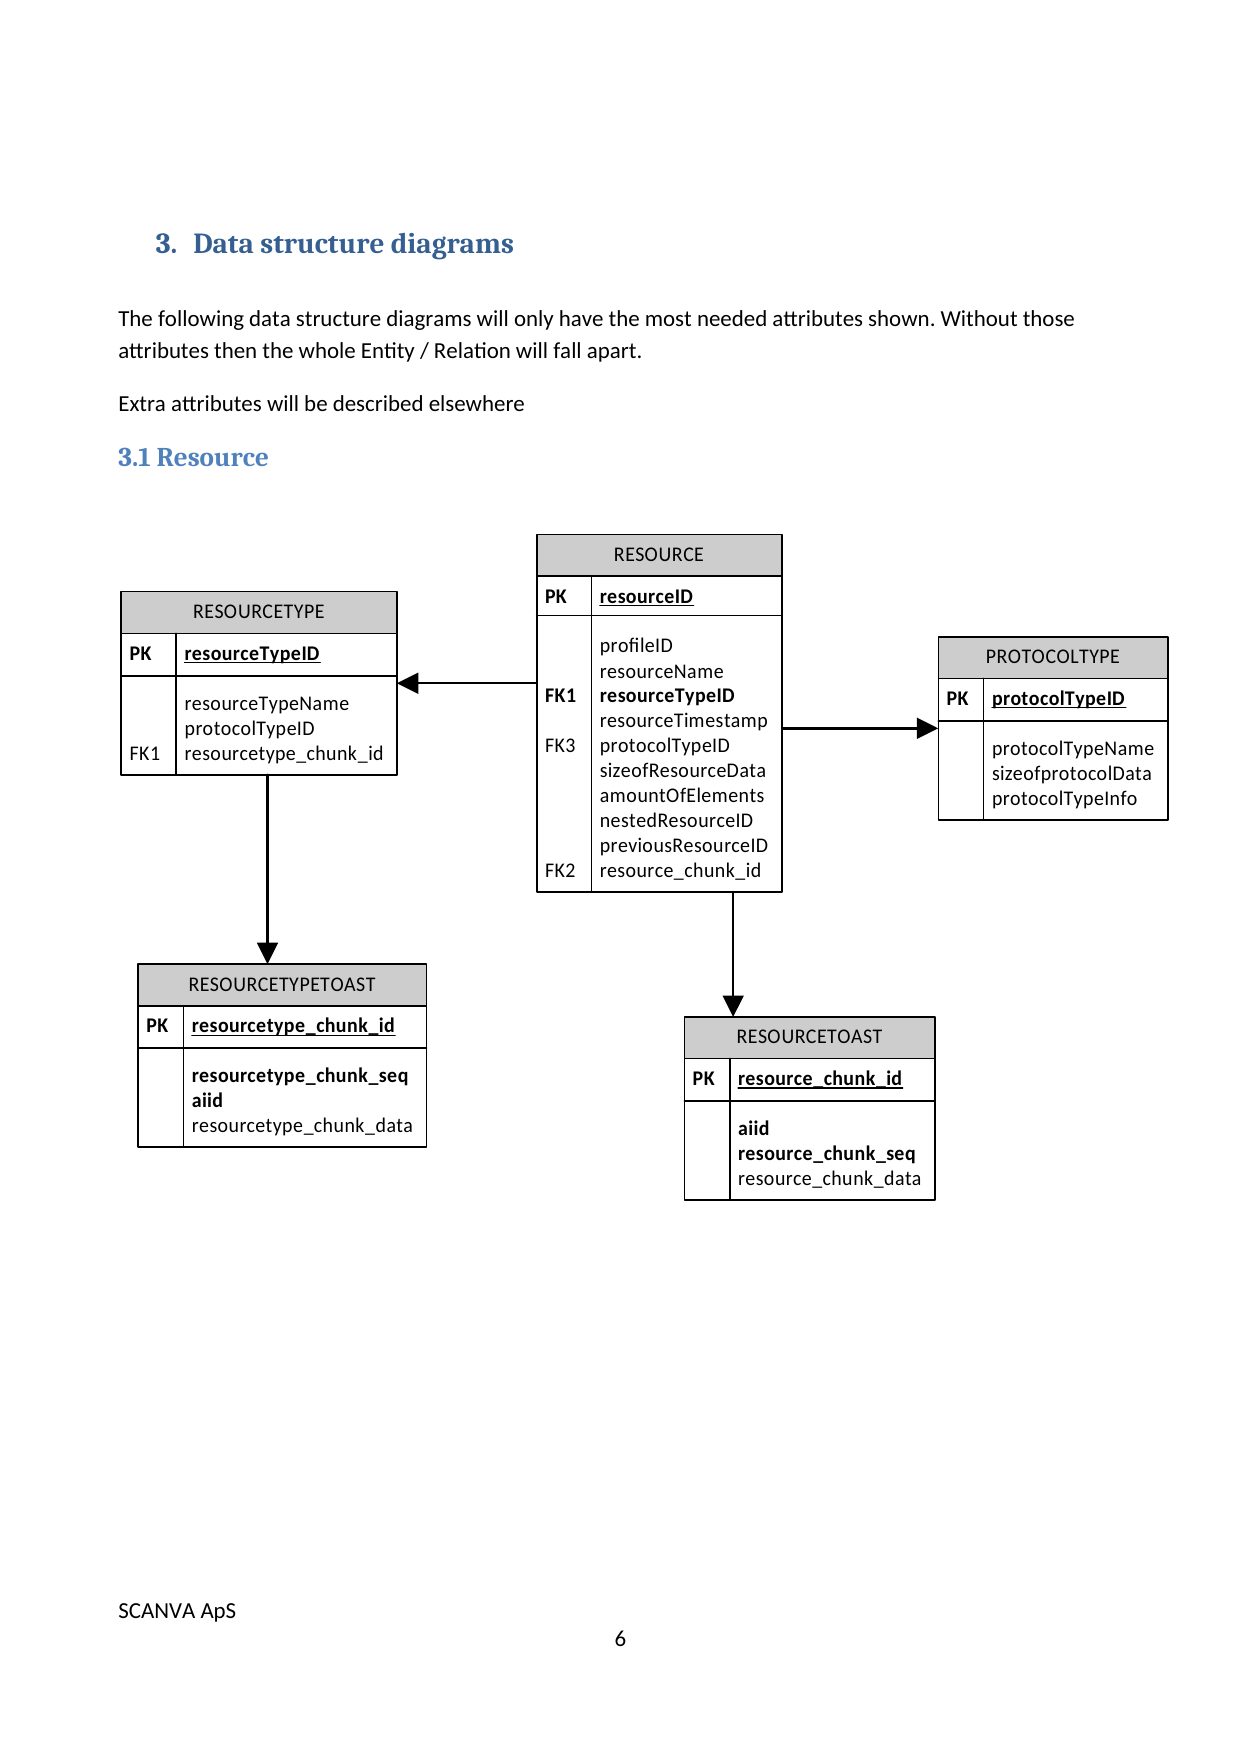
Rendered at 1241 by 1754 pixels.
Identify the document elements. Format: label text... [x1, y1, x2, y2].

subtitle Data structure diagrams [156, 227, 1122, 299]
text Extra attributes will be described elsewhere [118, 389, 1122, 417]
subtitle 3.1 Resource [118, 442, 1122, 474]
text The following data structure diagrams will only have the most needed attributes shown. Without those attributes then the whole Entity / Relation will fall apart. [118, 304, 1122, 364]
